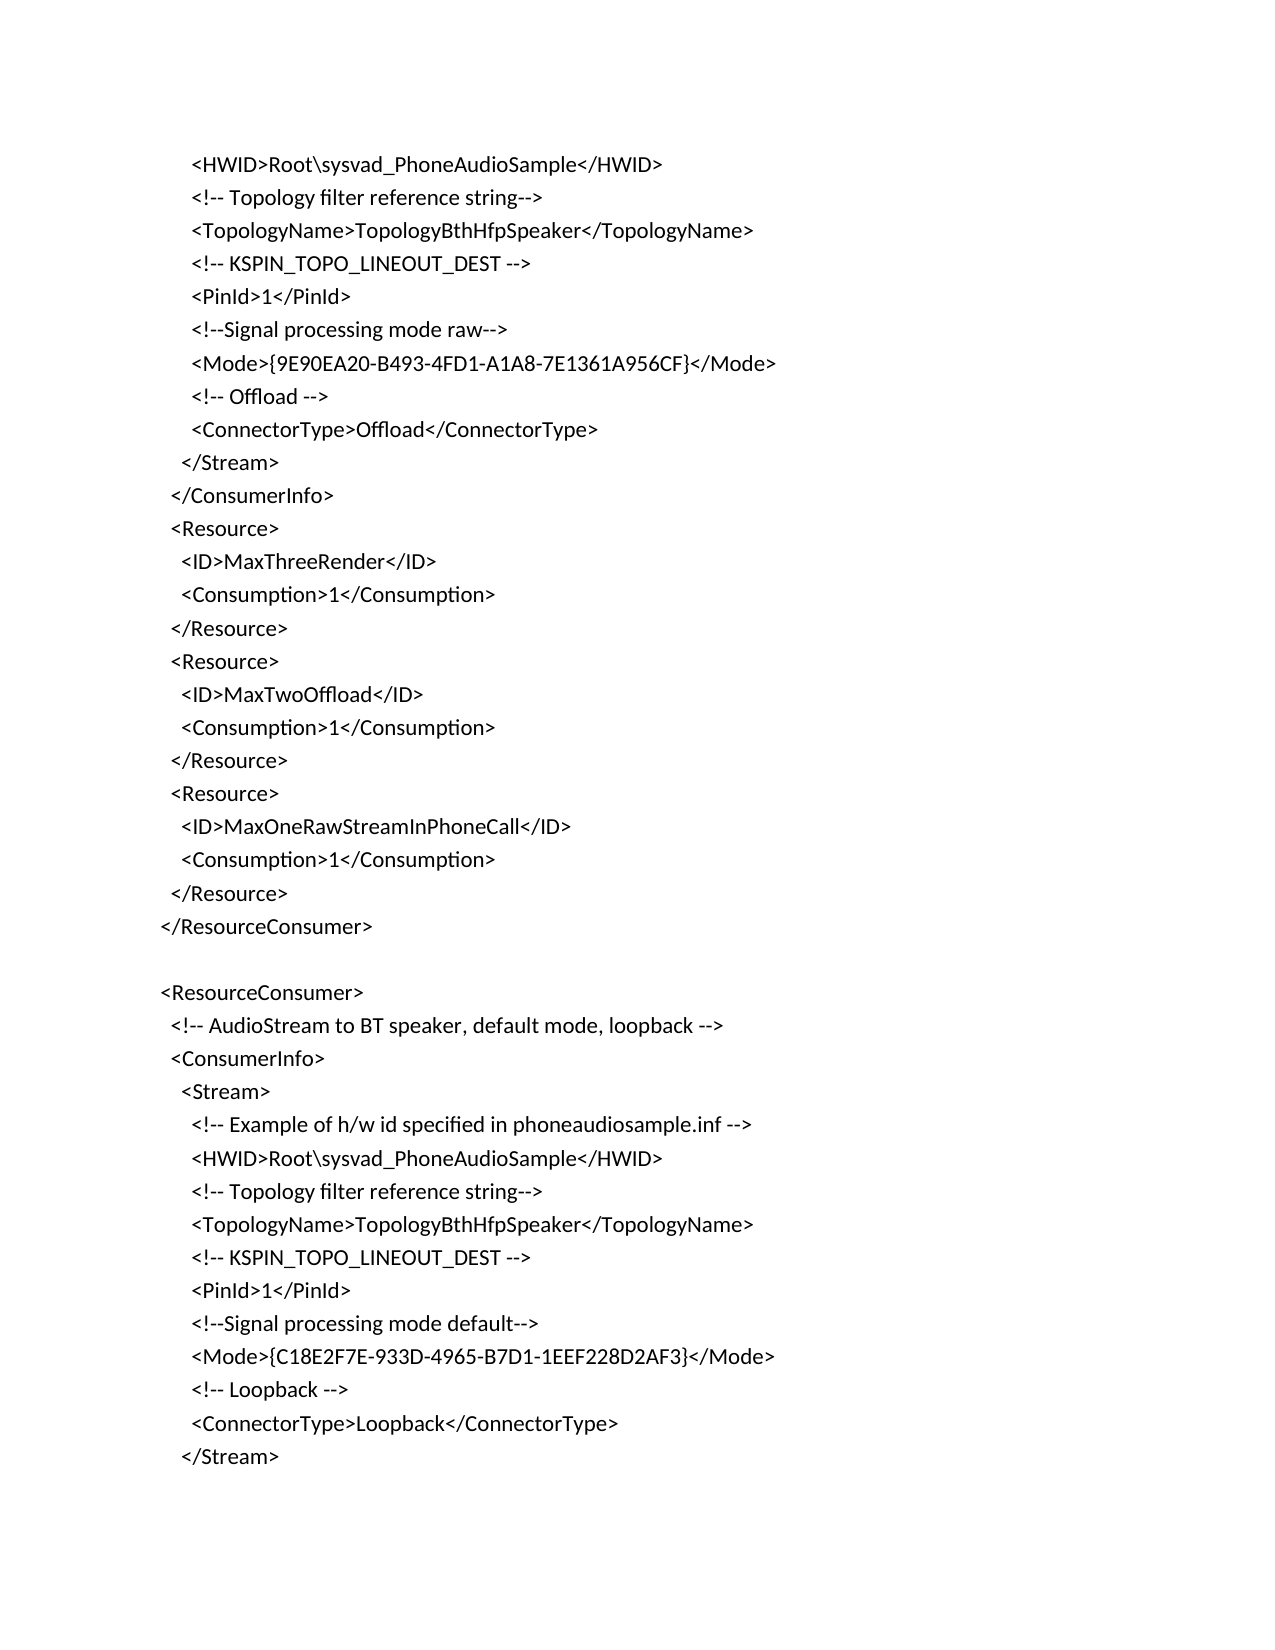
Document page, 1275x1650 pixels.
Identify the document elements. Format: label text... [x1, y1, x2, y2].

text <!-- KSPIN_TOPO_LINEOUT_DEST --> [150, 249, 1125, 277]
text <Resource> [150, 779, 1125, 807]
text <!-- Offload --> [150, 382, 1125, 410]
text <Resource> [150, 647, 1125, 675]
text </Resource> [150, 746, 1125, 774]
text <ID>MaxThreeRender</ID> [150, 547, 1125, 576]
text </ResourceConsumer> [150, 912, 1125, 940]
text <Mode>{9E90EA20-B493-4FD1-A1A8-7E1361A956CF}</Mode> [150, 349, 1125, 377]
text <!--Signal processing mode raw--> [150, 316, 1125, 344]
text <Consumption>1</Consumption> [150, 581, 1125, 609]
text <ConnectorType>Offload</ConnectorType> [150, 415, 1125, 443]
text <HWID>Root\sysvad_PhoneAudioSample</HWID> [150, 150, 1125, 178]
text <ConsumerInfo> [150, 1044, 1125, 1072]
text <ResourceConsumer> [150, 978, 1125, 1006]
text </ConsumerInfo> [150, 481, 1125, 509]
text <Mode>{C18E2F7E-933D-4965-B7D1-1EEF228D2AF3}</Mode> [150, 1342, 1125, 1371]
text </Stream> [150, 448, 1125, 476]
text <!-- KSPIN_TOPO_LINEOUT_DEST --> [150, 1243, 1125, 1271]
text <PinId>1</PinId> [150, 282, 1125, 311]
text <!-- Loopback --> [150, 1376, 1125, 1404]
text <!-- Example of h/w id specified in phoneaudiosample.inf --> [150, 1111, 1125, 1139]
text <Resource> [150, 514, 1125, 542]
text <ConnectorType>Loopback</ConnectorType> [150, 1409, 1125, 1437]
text <TopologyName>TopologyBthHfpSpeaker</TopologyName> [150, 1210, 1125, 1238]
text <ID>MaxTwoOffload</ID> [150, 680, 1125, 708]
text </Stream> [150, 1442, 1125, 1470]
text <Consumption>1</Consumption> [150, 713, 1125, 741]
text <PinId>1</PinId> [150, 1276, 1125, 1304]
text <HWID>Root\sysvad_PhoneAudioSample</HWID> [150, 1144, 1125, 1172]
text <!-- Topology filter reference string--> [150, 1177, 1125, 1205]
text </Resource> [150, 879, 1125, 907]
text <ID>MaxOneRawStreamInPhoneCall</ID> [150, 812, 1125, 841]
text <Stream> [150, 1077, 1125, 1106]
text <!-- Topology filter reference string--> [150, 183, 1125, 211]
text </Resource> [150, 614, 1125, 642]
text <TopologyName>TopologyBthHfpSpeaker</TopologyName> [150, 216, 1125, 244]
text <!--Signal processing mode default--> [150, 1309, 1125, 1337]
text <Consumption>1</Consumption> [150, 846, 1125, 874]
text <!-- AudioStream to BT speaker, default mode, loopback --> [150, 1011, 1125, 1039]
